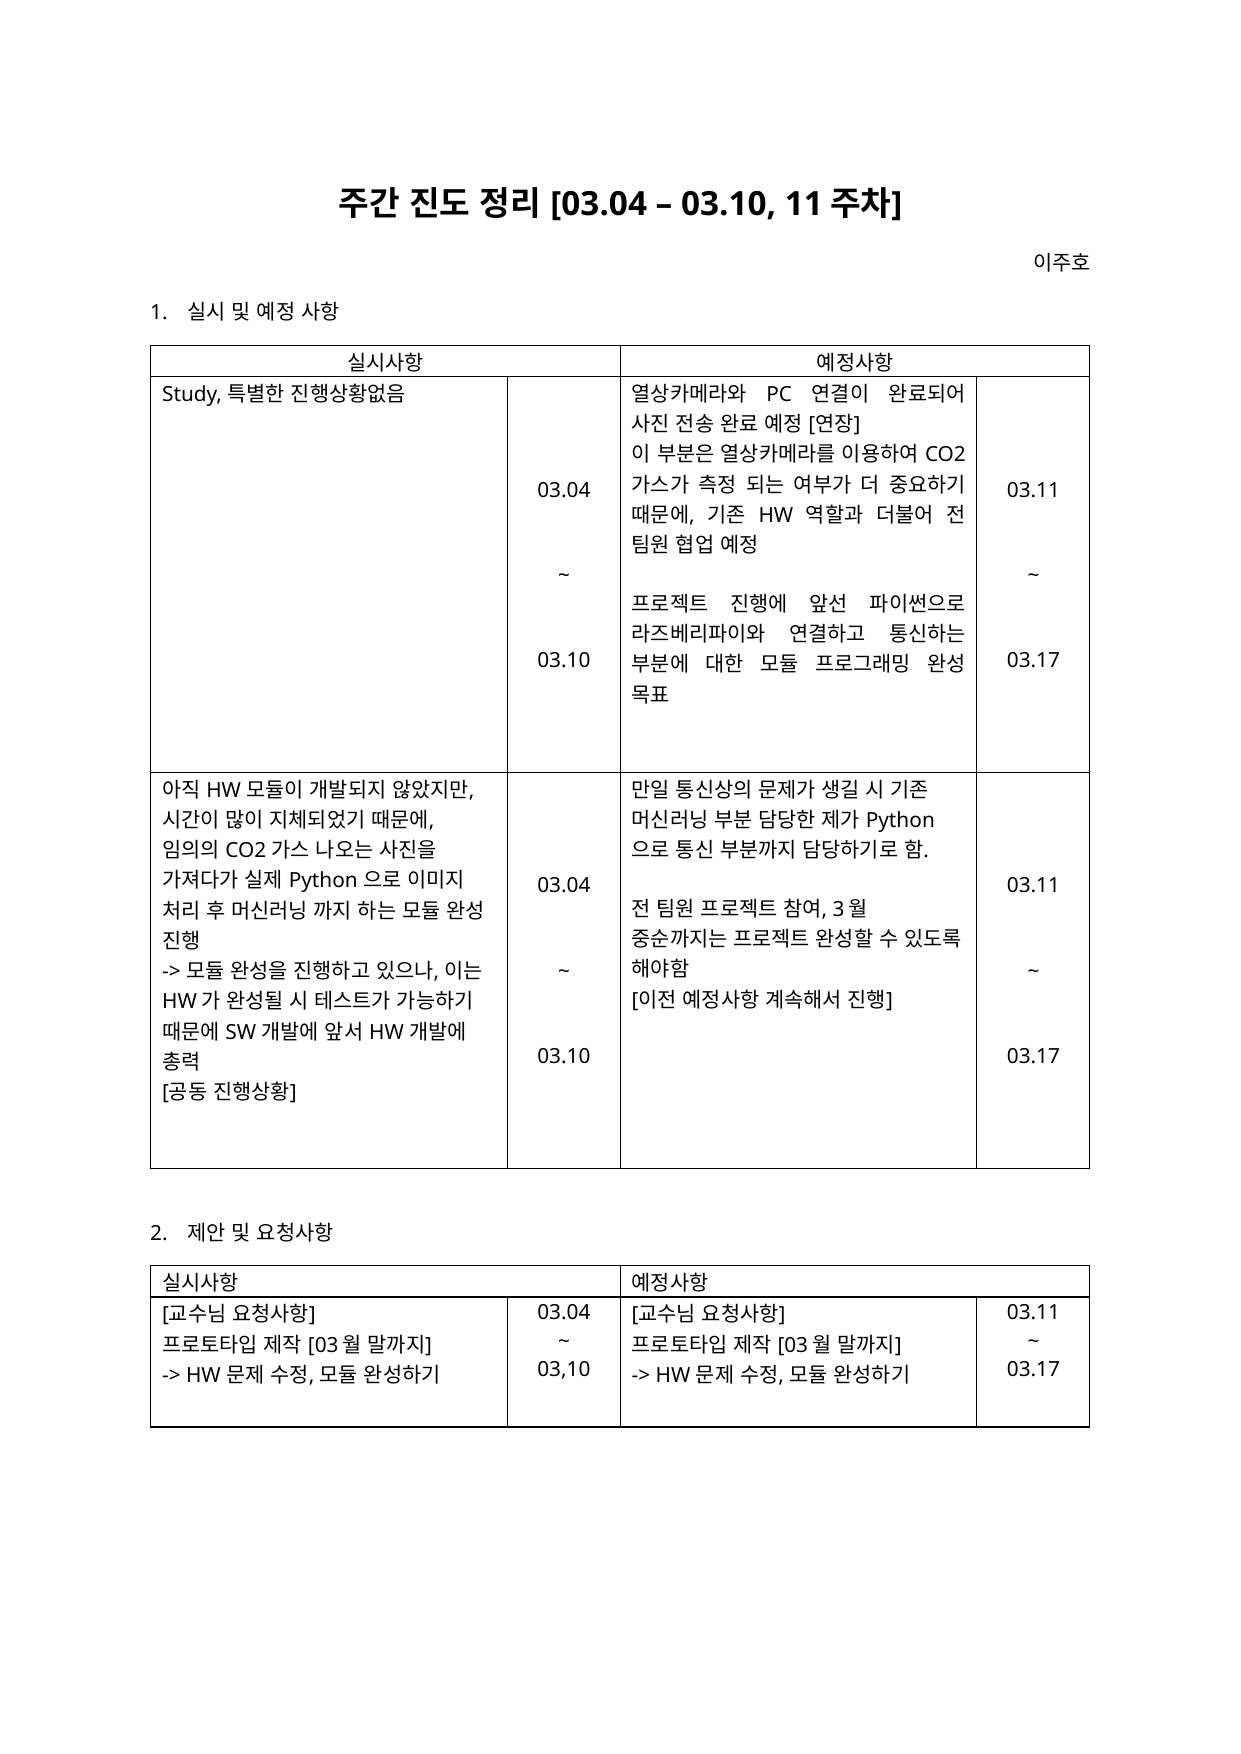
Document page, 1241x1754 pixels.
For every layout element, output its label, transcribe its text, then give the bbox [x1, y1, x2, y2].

table_cell 03.04 ~ 03.10 [508, 773, 620, 1167]
table_header 실시사항 [151, 346, 620, 376]
table_header 예정사항 [621, 1266, 1089, 1296]
table_cell 03.04 ~ 03,10 [508, 1298, 620, 1426]
table_cell 03.11 ~ 03.17 [977, 377, 1089, 772]
table_cell [교수님 요청사항] 프로토타입 제작 [03월 말까지] -> HW 문제 수정, 모듈 완성하기 [151, 1298, 507, 1426]
table_cell 03.11 ~ 03.17 [977, 1298, 1089, 1426]
table_cell Study, 특별한 진행상황없음 [151, 377, 507, 772]
table_cell 만일 통신상의 문제가 생길 시 기존 머신러닝 부분 담당한 제가 Python으로 통신 부분까지 담당하기로 함. 전 팀원 프로젝트 참여, 3월 중순까지는 프로젝트 완성할 수 있도록 해야함 [이전 예정사항 계속해서 진행] [621, 773, 976, 1167]
table_cell [교수님 요청사항] 프로토타입 제작 [03월 말까지] -> HW 문제 수정, 모듈 완성하기 [621, 1298, 976, 1426]
table_header 예정사항 [621, 346, 1089, 376]
table_cell 03.04 ~ 03.10 [508, 377, 620, 772]
text 이주호 [150, 246, 1090, 276]
text 주간 진도 정리 [03.04 – 03.10, 11주차] [150, 177, 1090, 226]
table_cell 03.11 ~ 03.17 [977, 773, 1089, 1167]
table_cell 열상카메라와 PC 연결이 완료되어 사진 전송 완료 예정 [연장] 이 부분은 열상카메라를 이용하여 CO2 가스가 측정 되는 여부가 더 중요하기 때문에, 기존 HW 역할과 더불어 전 팀원 협업 예정 프로젝트 진행에 앞선 파이썬으로 라즈베리파이와 연결하고 통신하는 부분에 대한 모듈 프로그래밍 완성 목표 [621, 377, 976, 772]
list 제안 및 요청사항 [150, 1216, 1090, 1246]
list 실시 및 예정 사항 [150, 295, 1090, 326]
table_header 실시사항 [151, 1266, 620, 1296]
table_cell 아직 HW 모듈이 개발되지 않았지만, 시간이 많이 지체되었기 때문에, 임의의 CO2 가스 나오는 사진을 가져다가 실제 Python 으로 이미지 처리 후 머신러닝 까지 하는 모듈 완성 진행 -> 모듈 완성을 진행하고 있으나, 이는 HW가 완성될 시 테스트가 가능하기 때문에 SW 개발에 앞서 HW 개발에 총력 [공동 진행상황] [151, 773, 507, 1167]
